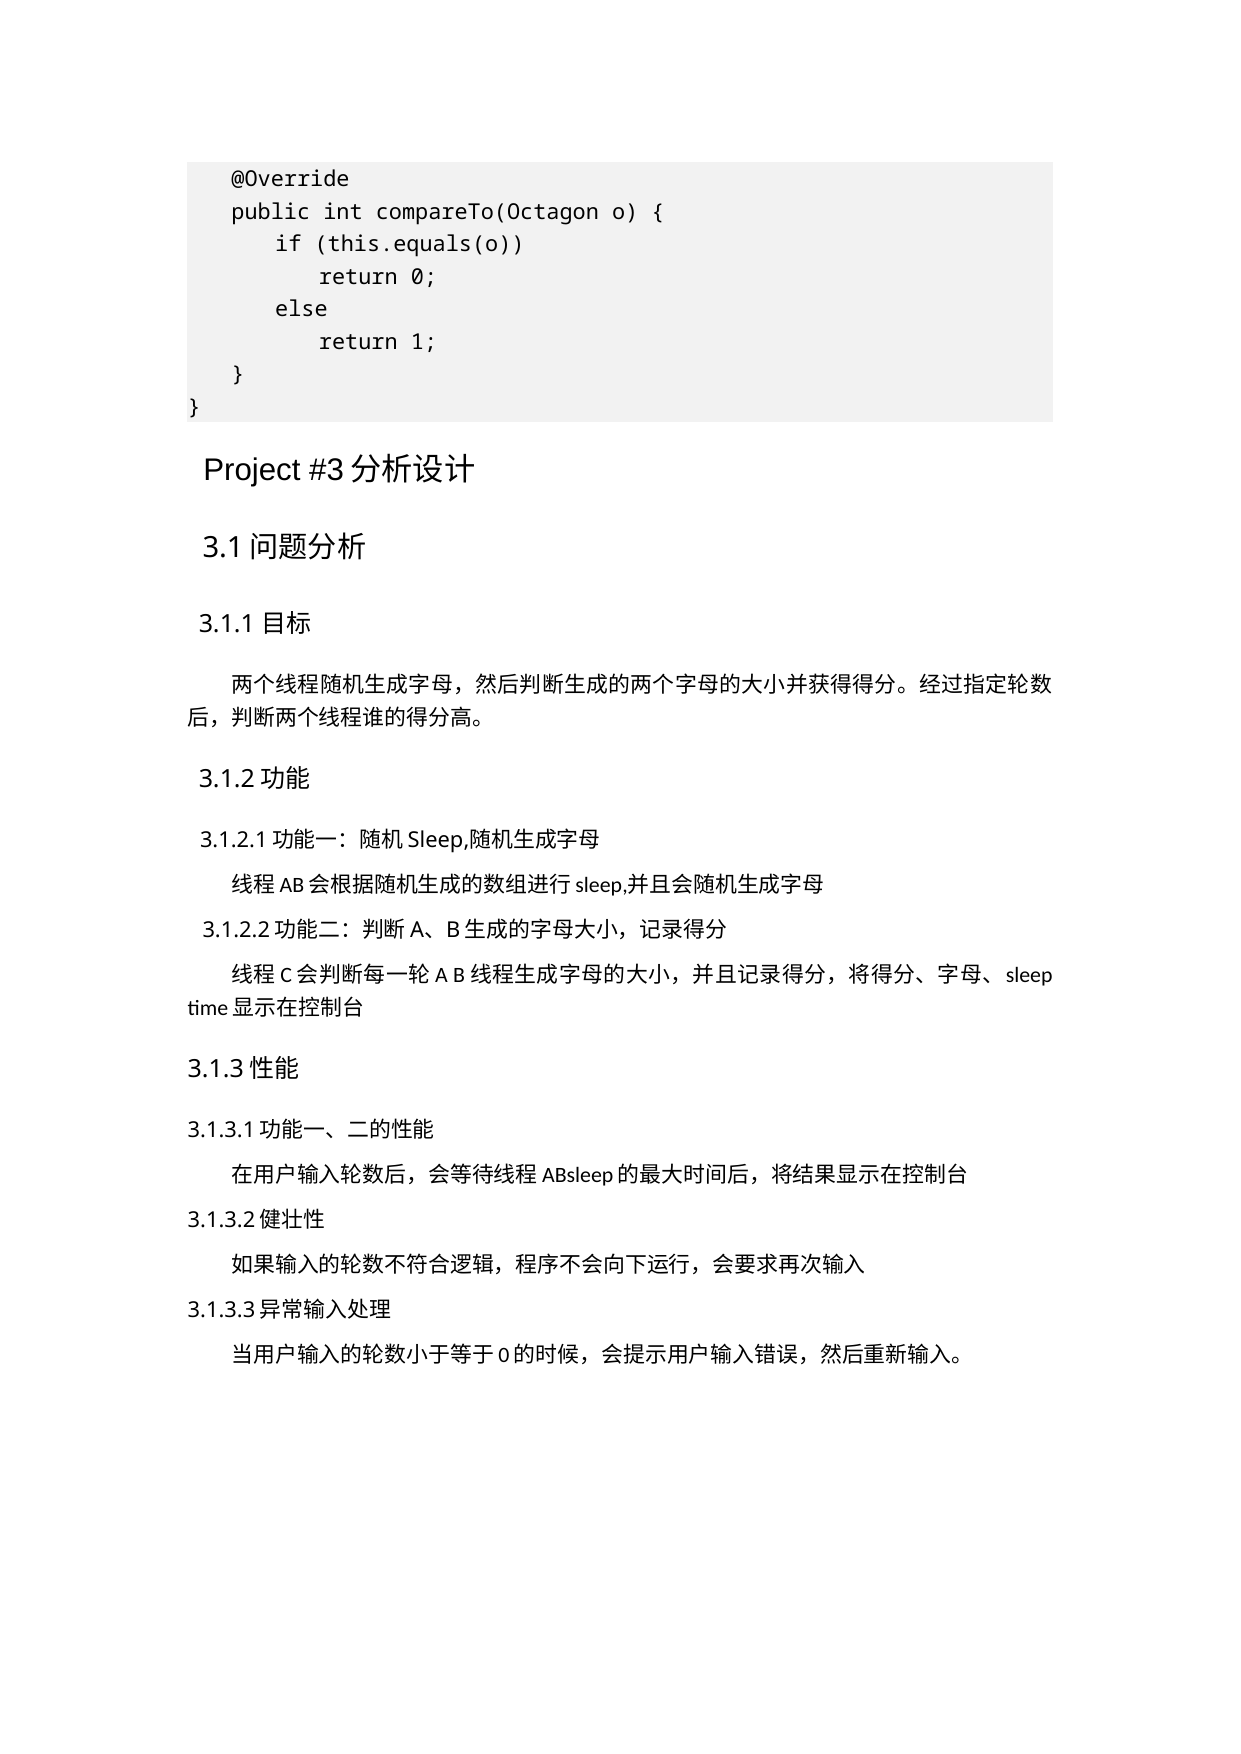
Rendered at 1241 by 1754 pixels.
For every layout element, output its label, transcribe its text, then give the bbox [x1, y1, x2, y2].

text 两个线程随机生成字母，然后判断生成的两个字母的大小并获得得分。经过指定轮数后，判断两个线程谁的得分高。 [187, 667, 1053, 732]
subtitle 3.1.2功能 [198, 744, 1053, 809]
subtitle 3.1.3.2健壮性 [187, 1202, 1053, 1234]
text return 0; [187, 259, 1053, 292]
subtitle 3.1.3.1功能一、二的性能 [187, 1112, 1053, 1144]
subtitle 3.1.1 目标 [198, 589, 1053, 654]
subtitle 3.1.3.3异常输入处理 [187, 1292, 1053, 1324]
text 线程AB会根据随机生成的数组进行sleep,并且会随机生成字母 [187, 867, 1053, 899]
text return 1; [187, 324, 1053, 357]
text 在用户输入轮数后，会等待线程ABsleep的最大时间后，将结果显示在控制台 [187, 1157, 1053, 1189]
text } [187, 389, 1053, 422]
subtitle Project #3分析设计 [187, 434, 1053, 499]
text public int compareTo(Octagon o) { [187, 194, 1053, 227]
text @Override [187, 162, 1053, 194]
text else [187, 292, 1053, 324]
text 当用户输入的轮数小于等于0的时候，会提示用户输入错误，然后重新输入。 [187, 1337, 1053, 1369]
subtitle 3.1问题分析 [202, 512, 1053, 577]
subtitle 3.1.2.2功能二：判断A、B生成的字母大小，记录得分 [202, 912, 1053, 944]
text 线程C会判断每一轮A B线程生成字母的大小，并且记录得分，将得分、字母、sleep time显示在控制台 [187, 957, 1053, 1022]
subtitle 3.1.2.1功能一：随机Sleep,随机生成字母 [200, 822, 1053, 854]
text } [187, 357, 1053, 389]
text if (this.equals(o)) [187, 227, 1053, 259]
text 如果输入的轮数不符合逻辑，程序不会向下运行，会要求再次输入 [187, 1247, 1053, 1279]
subtitle 3.1.3性能 [187, 1034, 1053, 1099]
